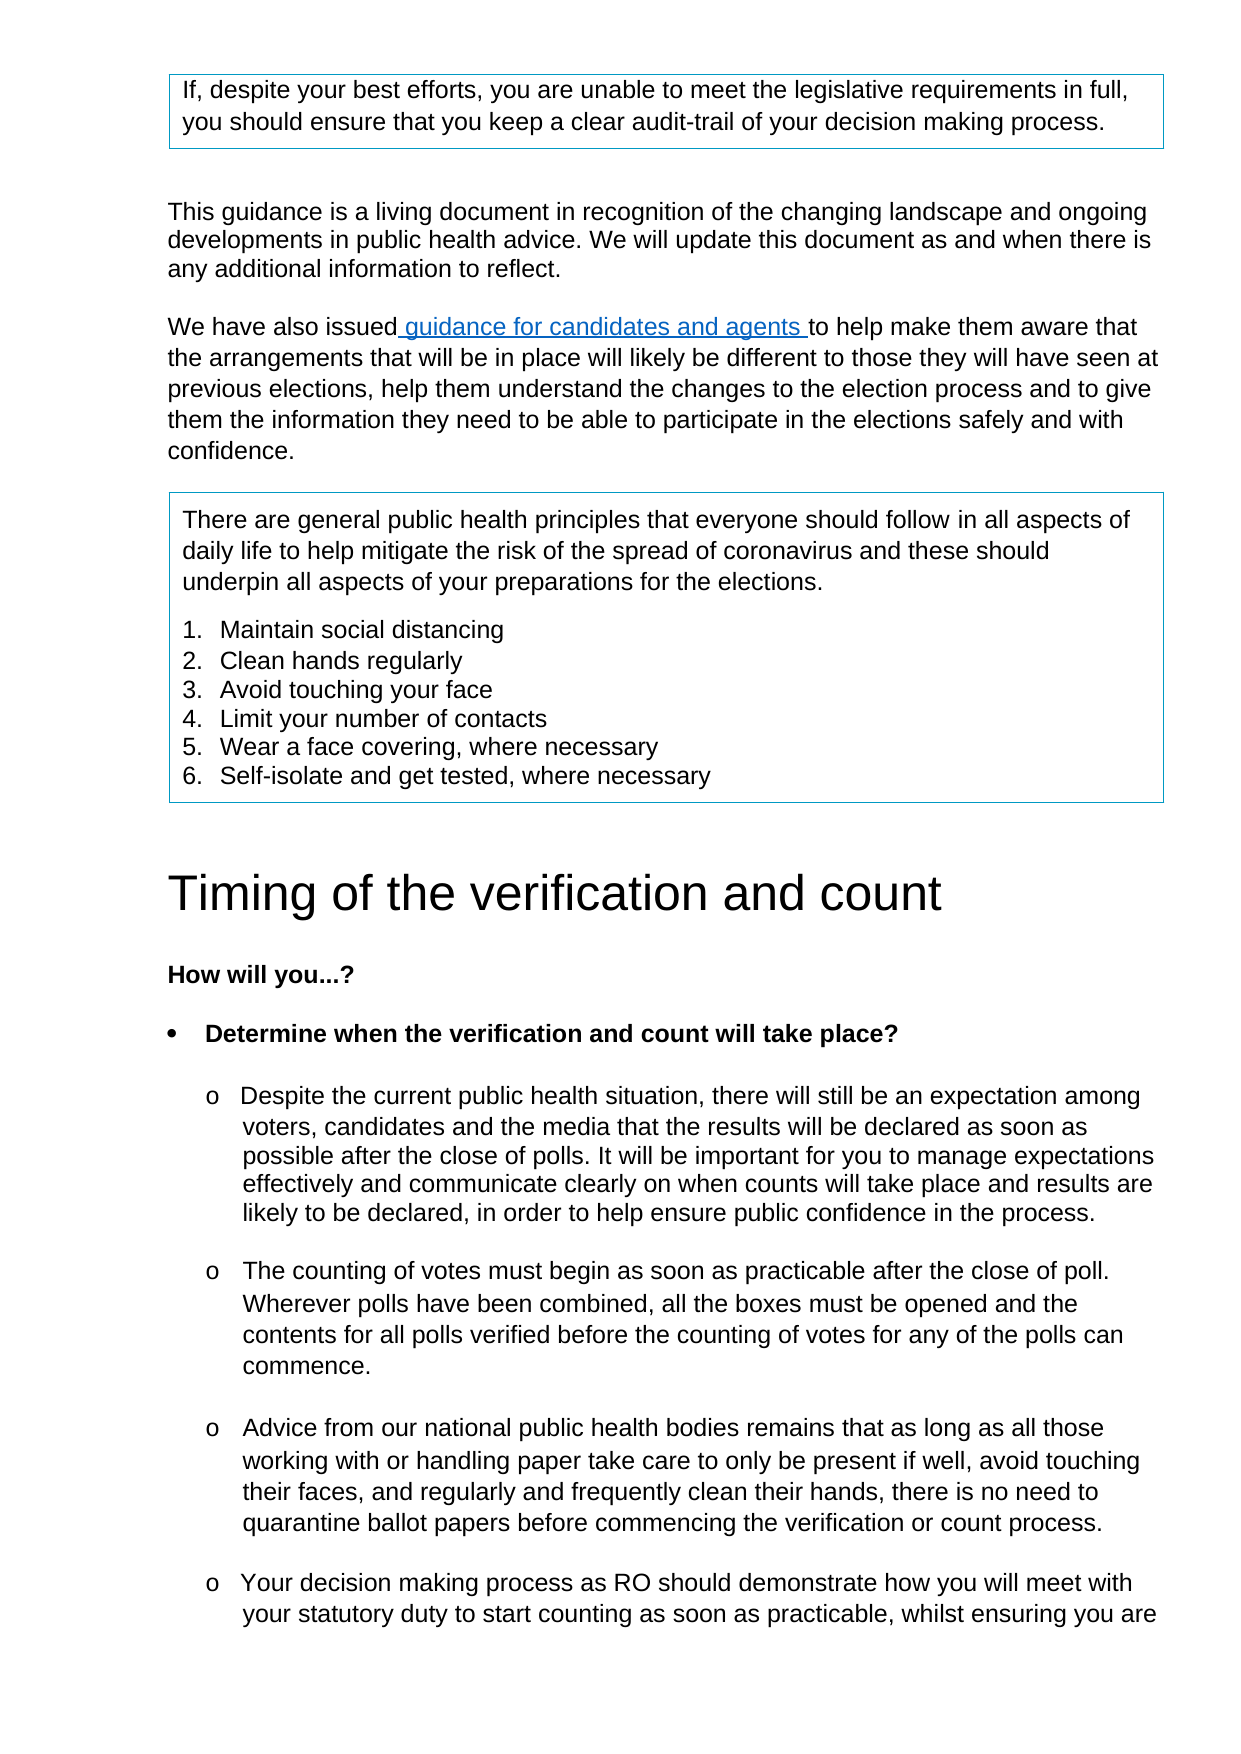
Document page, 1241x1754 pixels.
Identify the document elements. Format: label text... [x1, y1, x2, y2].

list The counting of votes must begin as soon as practicable after the close of poll. Wherever polls have been combined, all the boxes must be opened and the contents for all polls verified before the counting of votes for any of the polls can commence. [205, 1256, 1166, 1380]
list Maintain social distancing [170, 601, 1163, 632]
text This guidance is a living document in recognition of the changing landscape and ongoing developments in public health advice. We will update this document as and when there is any additional information to reflect. [167, 196, 1166, 283]
text Timing of the verification and count [167, 861, 1166, 923]
text We have also issued guidance for candidates and agents to help make them aware that the arrangements that will be in place will likely be different to those they will have seen at previous elections, help them understand the changes to the election process and to give them the information they need to be able to participate in the elections safely and with confidence. [167, 311, 1166, 464]
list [205, 1568, 1166, 1628]
list Limit your number of contacts [170, 690, 1163, 719]
list Advice from our national public health bodies remains that as long as all those working with or handling paper take care to only be present if well, avoid touching their faces, and regularly and frequently clean their hands, there is no need to quarantine ballot papers before commencing the verification or count process. [205, 1413, 1166, 1537]
list Determine when the verification and count will take place? [167, 1019, 1166, 1048]
list Despite the current public health situation, there will still be an expectation among voters, candidates and the media that the results will be declared as soon as possible after the close of polls. It will be important for you to manage expectations effectively and communicate clearly on when counts will take place and results are likely to be declared, in order to help ensure public confidence in the process. [205, 1081, 1166, 1227]
list Wear a face covering, where necessary [170, 719, 1163, 747]
list Avoid touching your face [170, 661, 1163, 690]
text If, despite your best efforts, you are unable to meet the legislative requirements in full, you should ensure that you keep a clear audit-trail of your decision making process. [170, 75, 1163, 148]
text How will you...? [167, 957, 1166, 990]
list Self-isolate and get tested, where necessary [170, 747, 1163, 802]
list Clean hands regularly [170, 632, 1163, 661]
text There are general public health principles that everyone should follow in all aspects of daily life to help mitigate the risk of the spread of coronavirus and these should underpin all aspects of your preparations for the elections. [170, 493, 1163, 596]
